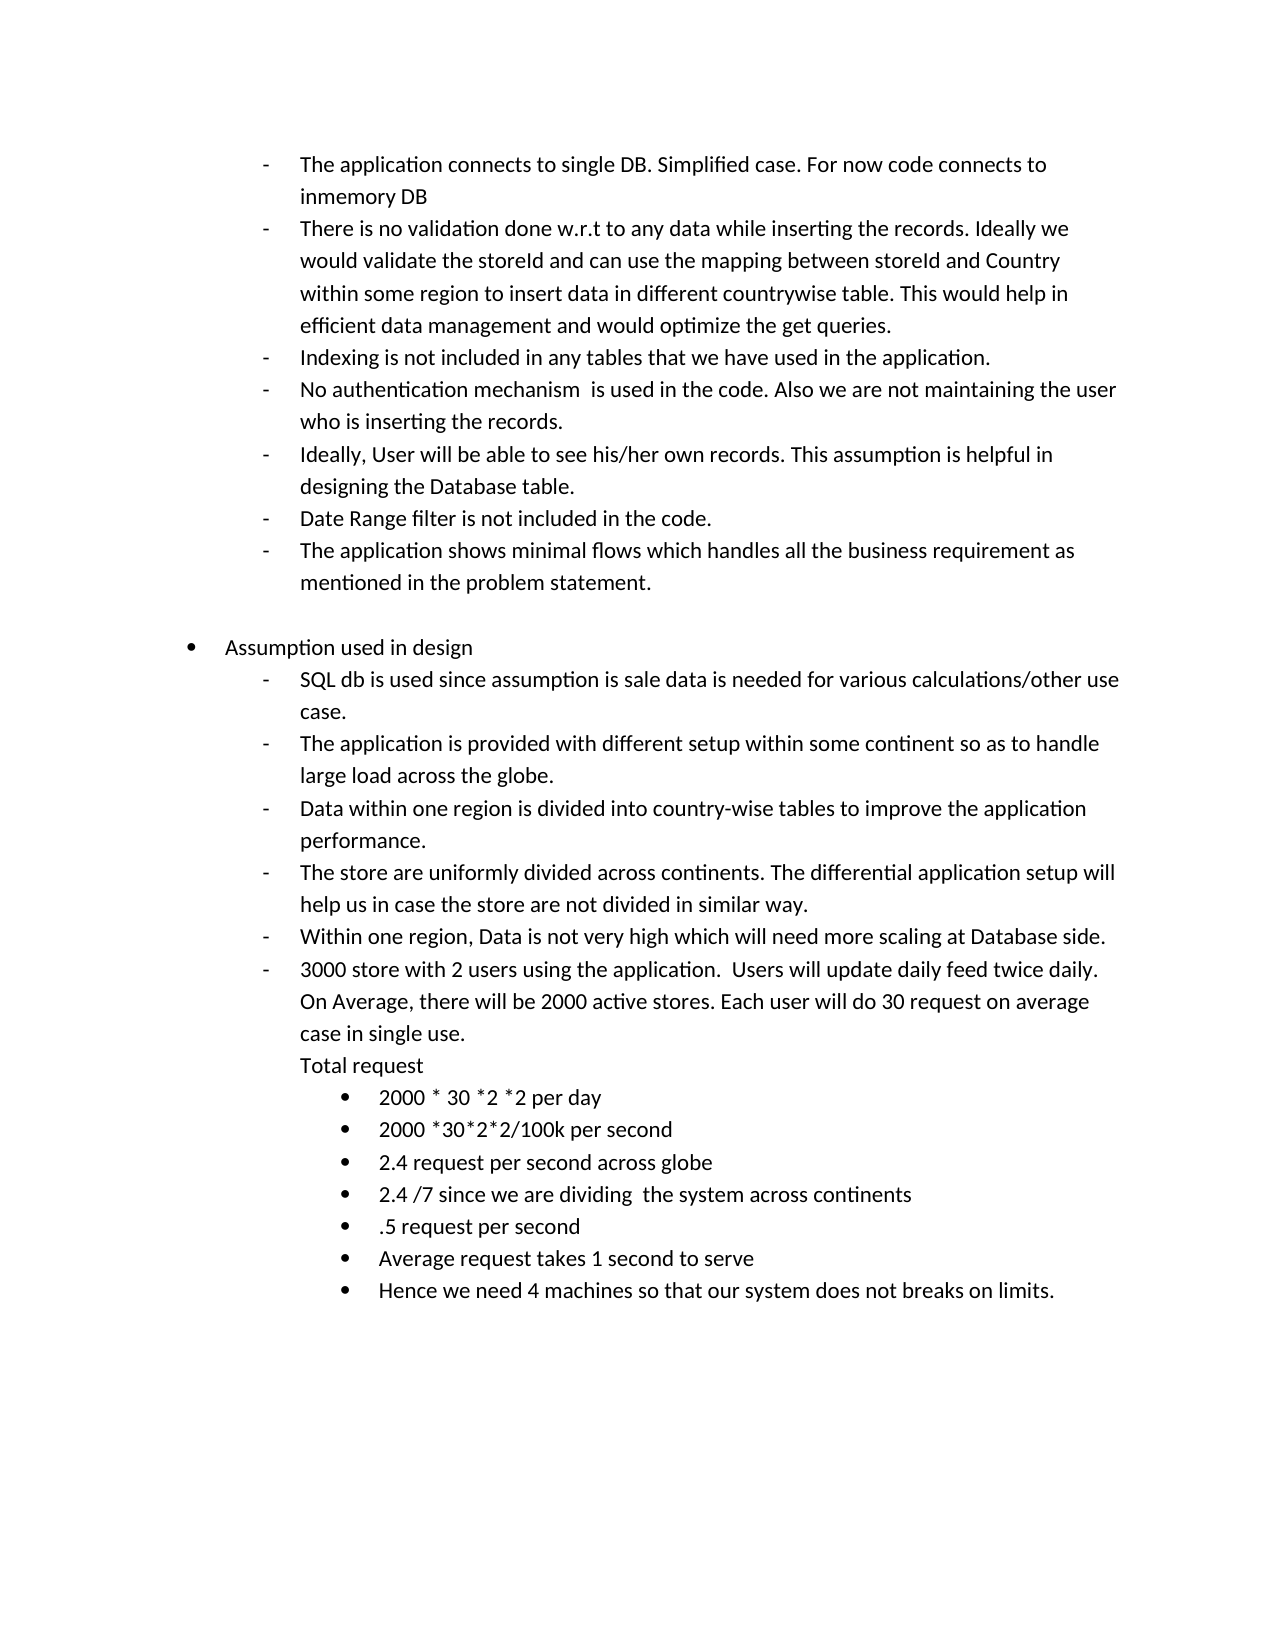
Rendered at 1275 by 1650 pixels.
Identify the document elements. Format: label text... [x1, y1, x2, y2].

list Data within one region is divided into country-wise tables to improve the application performance. [262, 794, 1125, 854]
list Indexing is not included in any tables that we have used in the application. [262, 343, 1125, 371]
list The application is provided with different setup within some continent so as to handle large load across the globe. [262, 729, 1125, 789]
list 2000 *30*2*2/100k per second [341, 1116, 1125, 1144]
list .5 request per second [341, 1212, 1125, 1240]
list Within one region, Data is not very high which will need more scaling at Database side. [262, 922, 1125, 951]
list There is no validation done w.r.t to any data while inserting the records. Ideally we would validate the storeId and can use the mapping between storeId and Country within some region to insert data in different countrywise table. This would help in efficient data management and would optimize the get queries. [262, 214, 1125, 339]
list Hence we need 4 machines so that our system does not breaks on limits. [341, 1277, 1125, 1304]
list The store are uniformly divided across continents. The differential application setup will help us in case the store are not divided in similar way. [262, 858, 1125, 918]
list The application connects to single DB. Simplified case. For now code connects to inmemory DB [262, 150, 1125, 210]
list 2000 * 30 *2 *2 per day [341, 1083, 1125, 1111]
list Date Range filter is not included in the code. [262, 504, 1125, 532]
list 3000 store with 2 users using the application. Users will update daily feed twice daily. On Average, there will be 2000 active stores. Each user will do 30 request on average case in single use. [262, 955, 1125, 1047]
list Assumption used in design [187, 633, 1125, 661]
list No authentication mechanism is used in the code. Also we are not maintaining the user who is inserting the records. [262, 375, 1125, 436]
list SQL db is used since assumption is sale data is needed for various calculations/other use case. [262, 665, 1125, 725]
list Average request takes 1 second to serve [341, 1244, 1125, 1272]
list 2.4 request per second across globe [341, 1148, 1125, 1176]
list Total request [300, 1051, 1125, 1079]
list The application shows minimal flows which handles all the business requirement as mentioned in the problem statement. [262, 536, 1125, 596]
list Ideally, User will be able to see his/her own records. This assumption is helpful in designing the Database table. [262, 440, 1125, 500]
list 2.4 /7 since we are dividing the system across continents [341, 1180, 1125, 1208]
